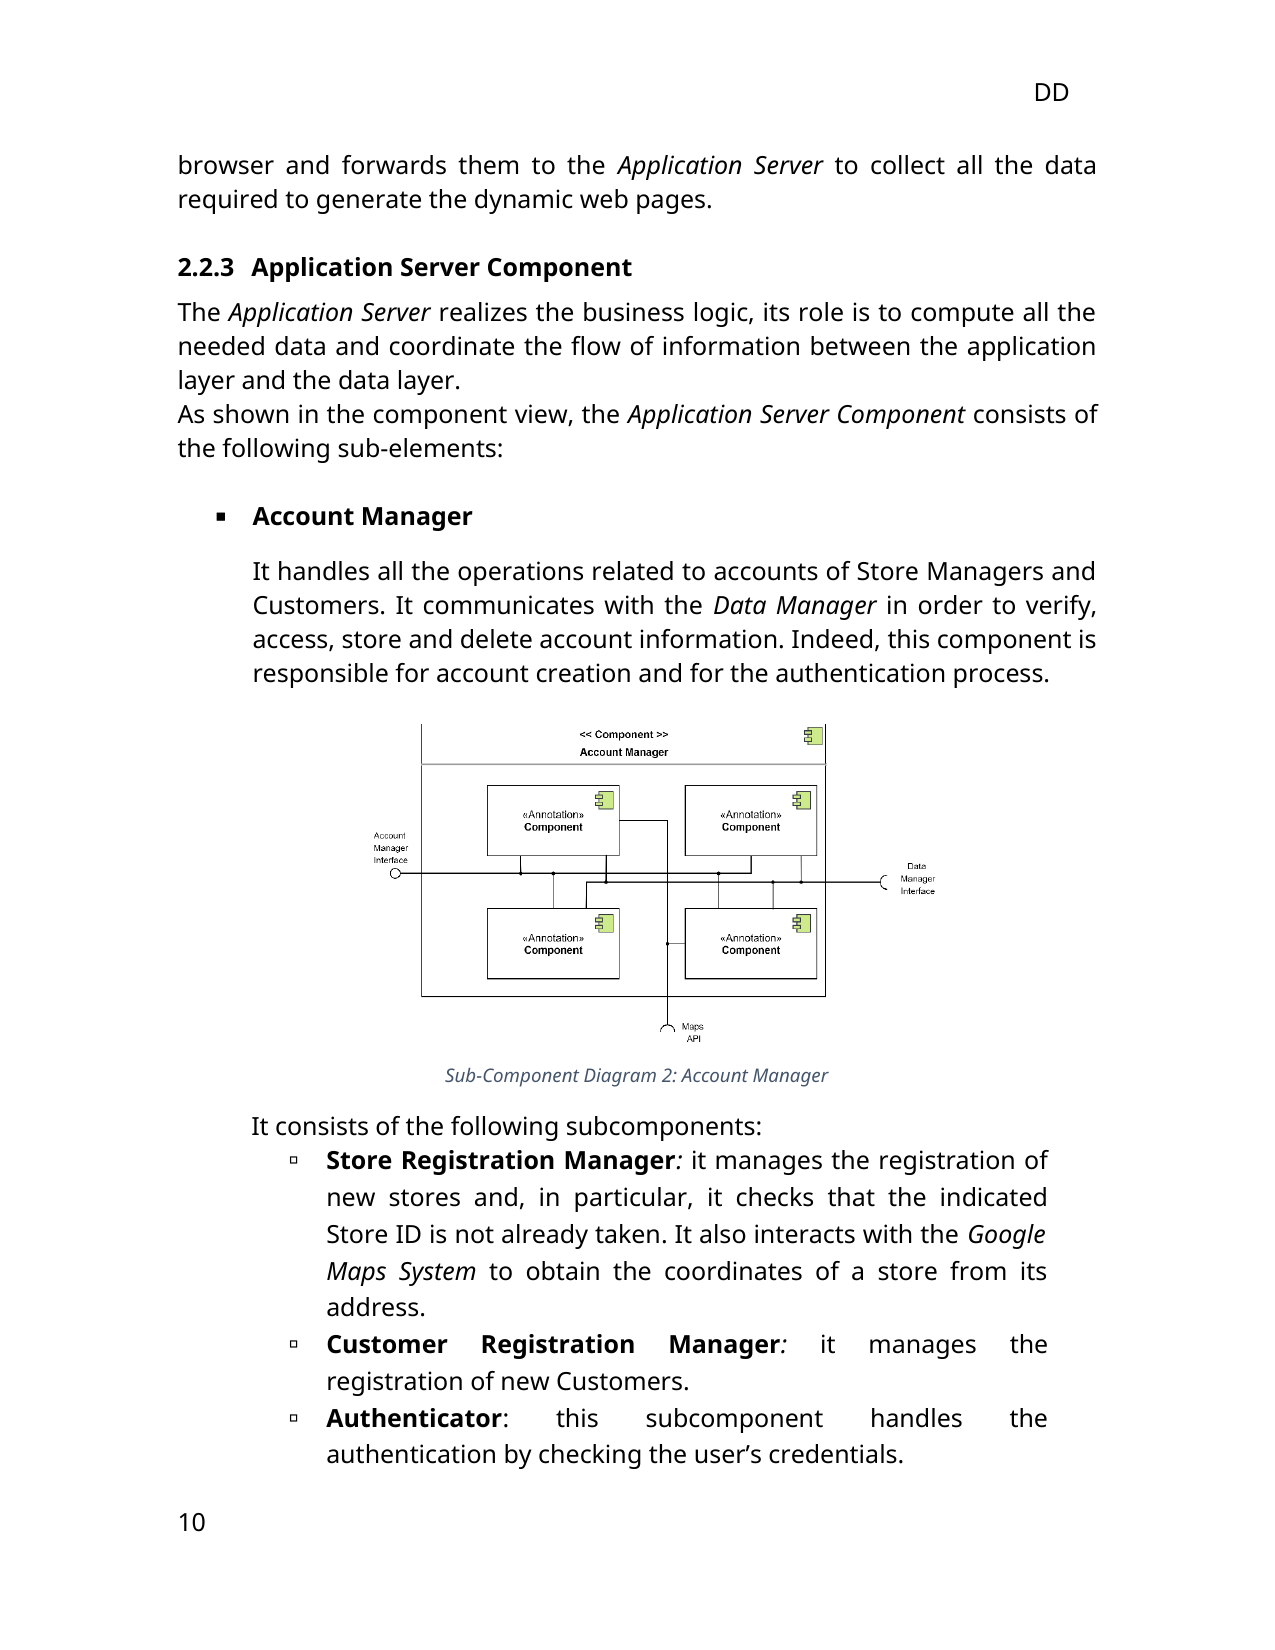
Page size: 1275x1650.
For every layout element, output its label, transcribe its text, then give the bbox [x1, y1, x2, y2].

text Sub-Component Diagram 1: Account Manager [177, 1063, 1098, 1088]
list Account Manager [215, 499, 1048, 533]
text As shown in the component view, the Application Server Component consists of the following sub-elements: [177, 397, 1098, 465]
text It handles all the operations related to accounts of Store Managers and Customers. It communicates with the Data Manager in order to verify, access, store and delete account information. Indeed, this component is responsible for account creation and for the authentication process. [252, 554, 1098, 690]
subtitle 2.2.3 Application Server Component [177, 250, 1098, 284]
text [177, 148, 1098, 216]
list Store Registration Manager: it manages the registration of new stores and, in particular, it checks that the indicated Store ID is not already taken. It also interacts with the Google Maps System to obtain the coordinates of a store from its address. [288, 1143, 1048, 1324]
text The Application Server realizes the business logic, its role is to compute all the needed data and coordinate the flow of information between the application layer and the data layer. [177, 294, 1098, 397]
picture [335, 724, 940, 1063]
list Authenticator: this subcomponent handles the authentication by checking the user’s credentials. [288, 1400, 1048, 1471]
list Customer Registration Manager: it manages the registration of new Customers. [288, 1327, 1048, 1398]
text It consists of the following subcomponents: [251, 1109, 1098, 1143]
